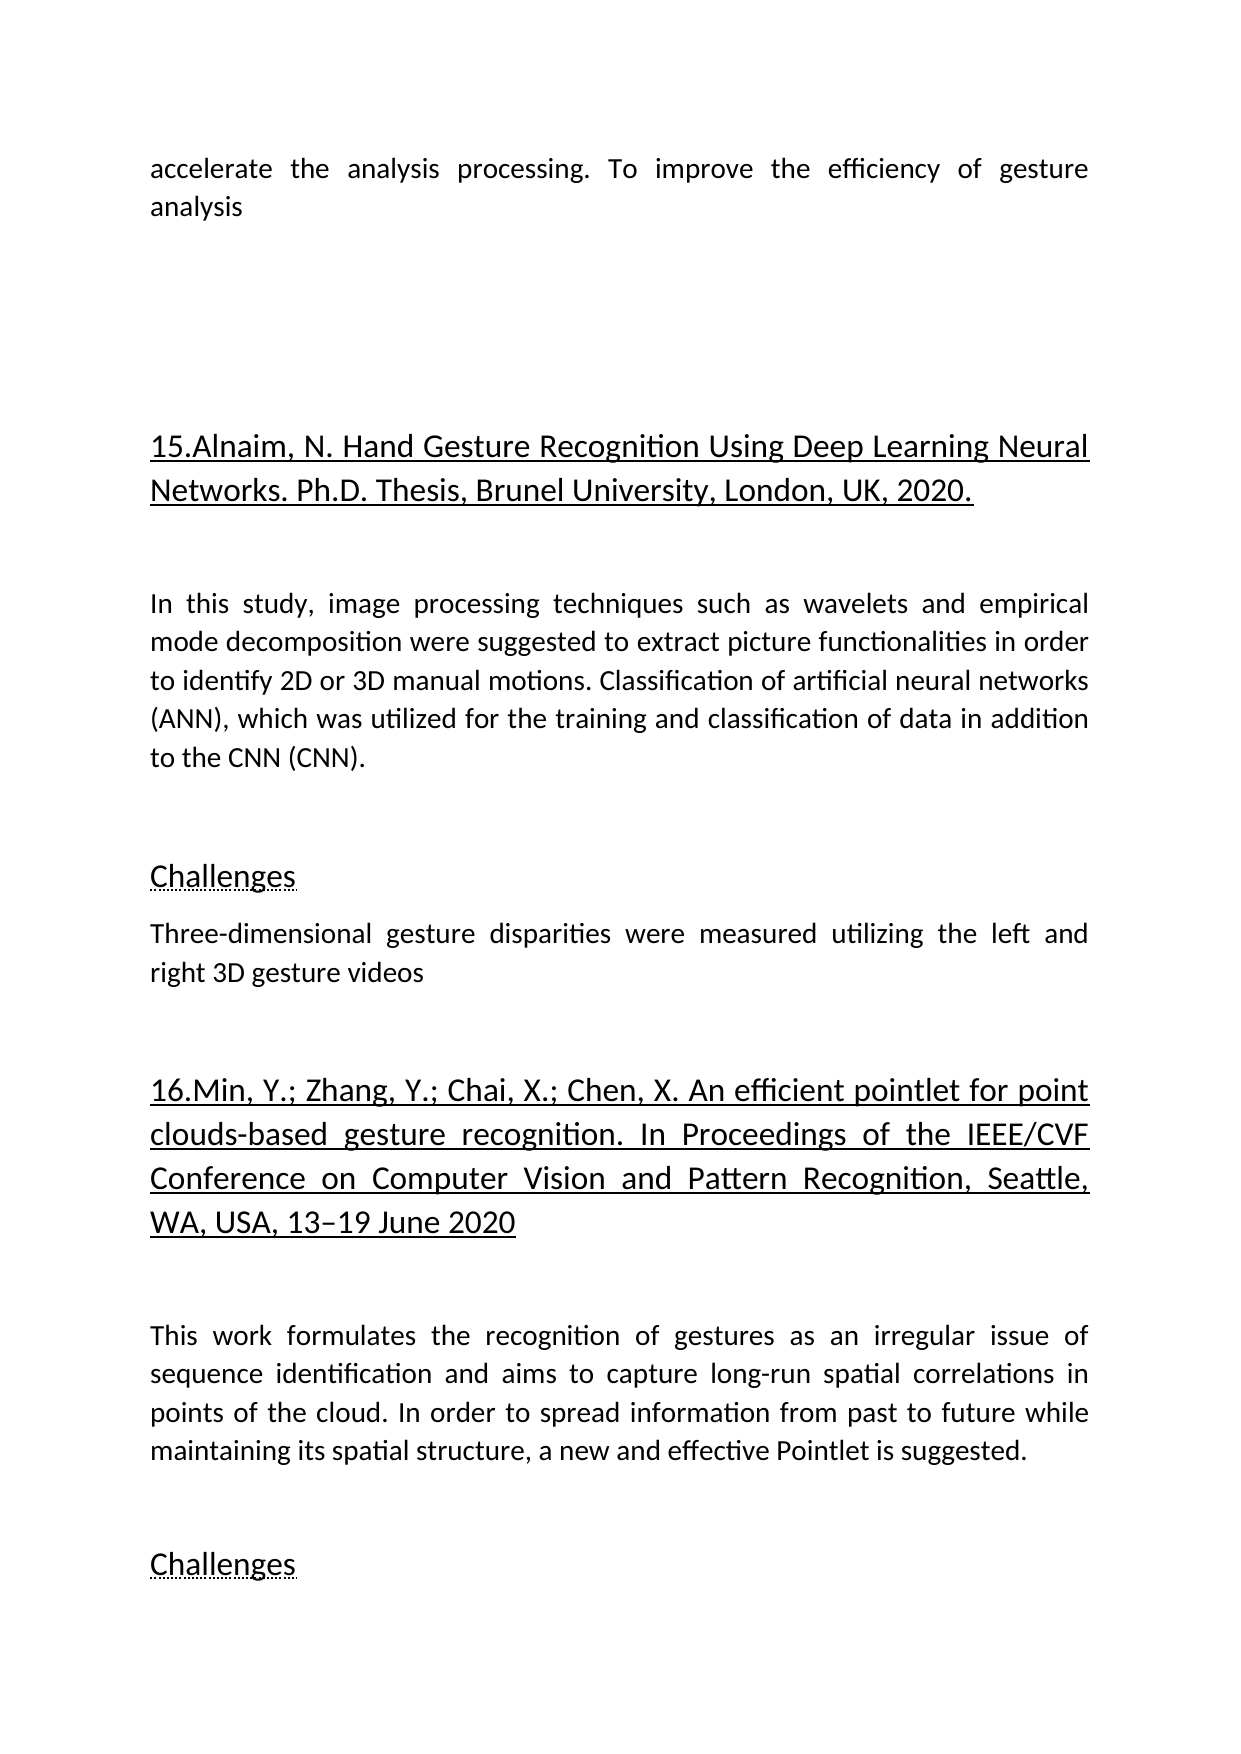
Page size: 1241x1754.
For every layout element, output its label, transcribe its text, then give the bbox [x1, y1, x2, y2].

text This work formulates the recognition of gestures as an irregular issue of sequence identification and aims to capture long-run spatial correlations in points of the cloud. In order to spread information from past to future while maintaining its spatial structure, a new and effective Pointlet is suggested. [150, 1317, 1090, 1468]
text 16.Min, Y.; Zhang, Y.; Chai, X.; Chen, X. An efficient pointlet for point clouds-based gesture recognition. In Proceedings of the IEEE/CVF Conference on Computer Vision and Pattern Recognition, Seattle, WA, USA, 13–19 June 2020 [150, 1194, 1090, 1242]
text Three-dimensional gesture disparities were measured utilizing the left and right 3D gesture videos [150, 915, 1090, 989]
text In this study, image processing techniques such as wavelets and empirical mode decomposition were suggested to extract picture functionalities in order to identify 2D or 3D manual motions. Classification of artificial neural networks (ANN), which was utilized for the training and classification of data in addition to the CNN (CNN). [150, 585, 1090, 774]
text Challenges [150, 1542, 1090, 1583]
text Challenges [150, 854, 1090, 895]
text 16.Min, Y.; Zhang, Y.; Chai, X.; Chen, X. An efficient pointlet for point clouds-based gesture recognition. In Proceedings of the IEEE/CVF Conference on Computer Vision and Pattern Recognition, Seattle, WA, USA, 13–19 June 2020 [150, 1106, 1090, 1148]
text 15.Alnaim, N. Hand Gesture Recognition Using Deep Learning Neural Networks. Ph.D. Thesis, Brunel University, London, UK, 2020. [150, 425, 1090, 460]
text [150, 150, 1090, 224]
text 16.Min, Y.; Zhang, Y.; Chai, X.; Chen, X. An efficient pointlet for point clouds-based gesture recognition. In Proceedings of the IEEE/CVF Conference on Computer Vision and Pattern Recognition, Seattle, WA, USA, 13–19 June 2020 [150, 1069, 1090, 1104]
text 15.Alnaim, N. Hand Gesture Recognition Using Deep Learning Neural Networks. Ph.D. Thesis, Brunel University, London, UK, 2020. [150, 462, 1090, 510]
text 16.Min, Y.; Zhang, Y.; Chai, X.; Chen, X. An efficient pointlet for point clouds-based gesture recognition. In Proceedings of the IEEE/CVF Conference on Computer Vision and Pattern Recognition, Seattle, WA, USA, 13–19 June 2020 [150, 1150, 1090, 1192]
